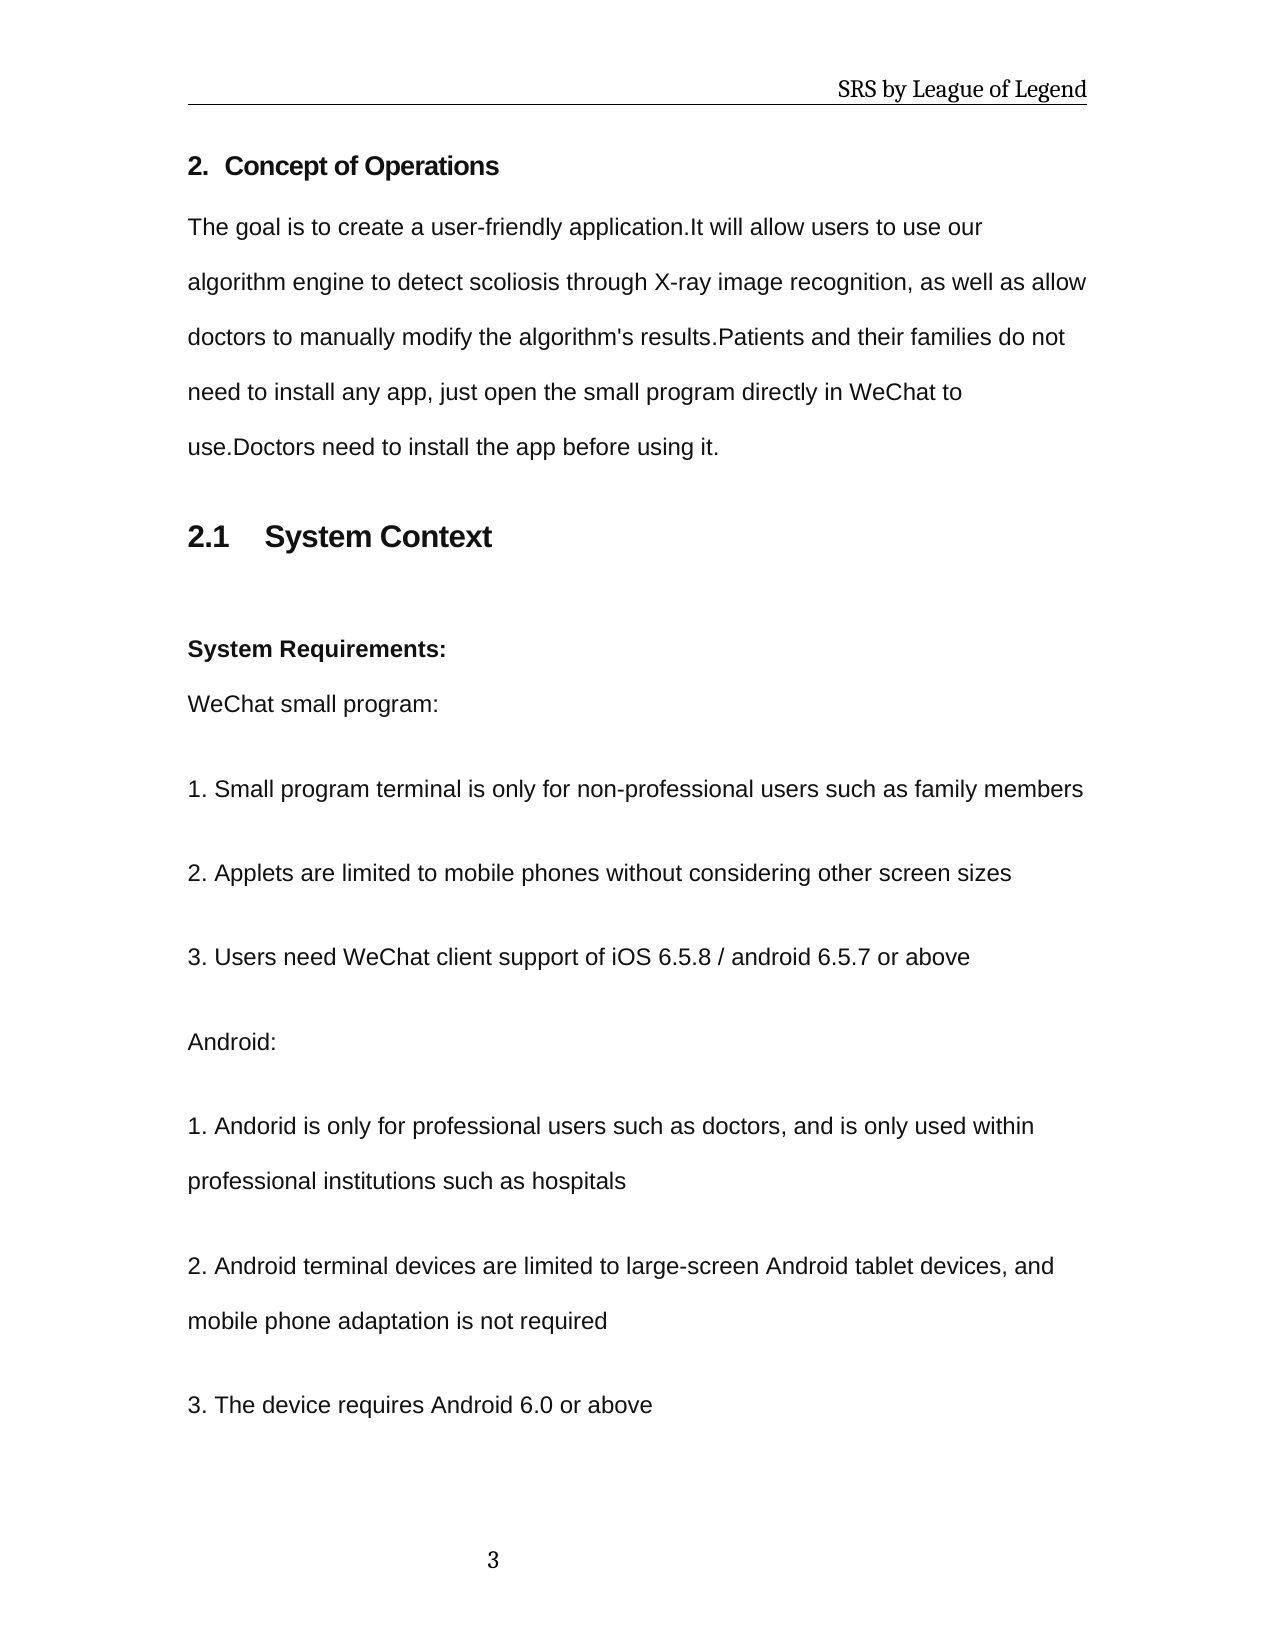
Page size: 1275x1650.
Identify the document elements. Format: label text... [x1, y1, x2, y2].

text 3. The device requires Android 6.0 or above [187, 1391, 1087, 1419]
text 2. Applets are limited to mobile phones without considering other screen sizes [187, 859, 1087, 887]
text 1. Small program terminal is only for non-professional users such as family members [187, 774, 1087, 802]
text The goal is to create a user-friendly application.It will allow users to use our algorithm engine to detect scoliosis through X-ray image recognition, as well as allow doctors to manually modify the algorithm's results.Patients and their families do not need to install any app, just open the small program directly in WeChat to use.Doctors need to install the app before using it. [187, 212, 1087, 461]
text 3. Users need WeChat client support of iOS 6.5.8 / android 6.5.7 or above [187, 943, 1087, 971]
text System Requirements: WeChat small program: [187, 635, 1087, 718]
text 2. Android terminal devices are limited to large-screen Android tablet devices, and mobile phone adaptation is not required [187, 1252, 1087, 1334]
text Android: [187, 1028, 1087, 1055]
text 1. Andorid is only for professional users such as doctors, and is only used within professional institutions such as hospitals [187, 1112, 1087, 1195]
